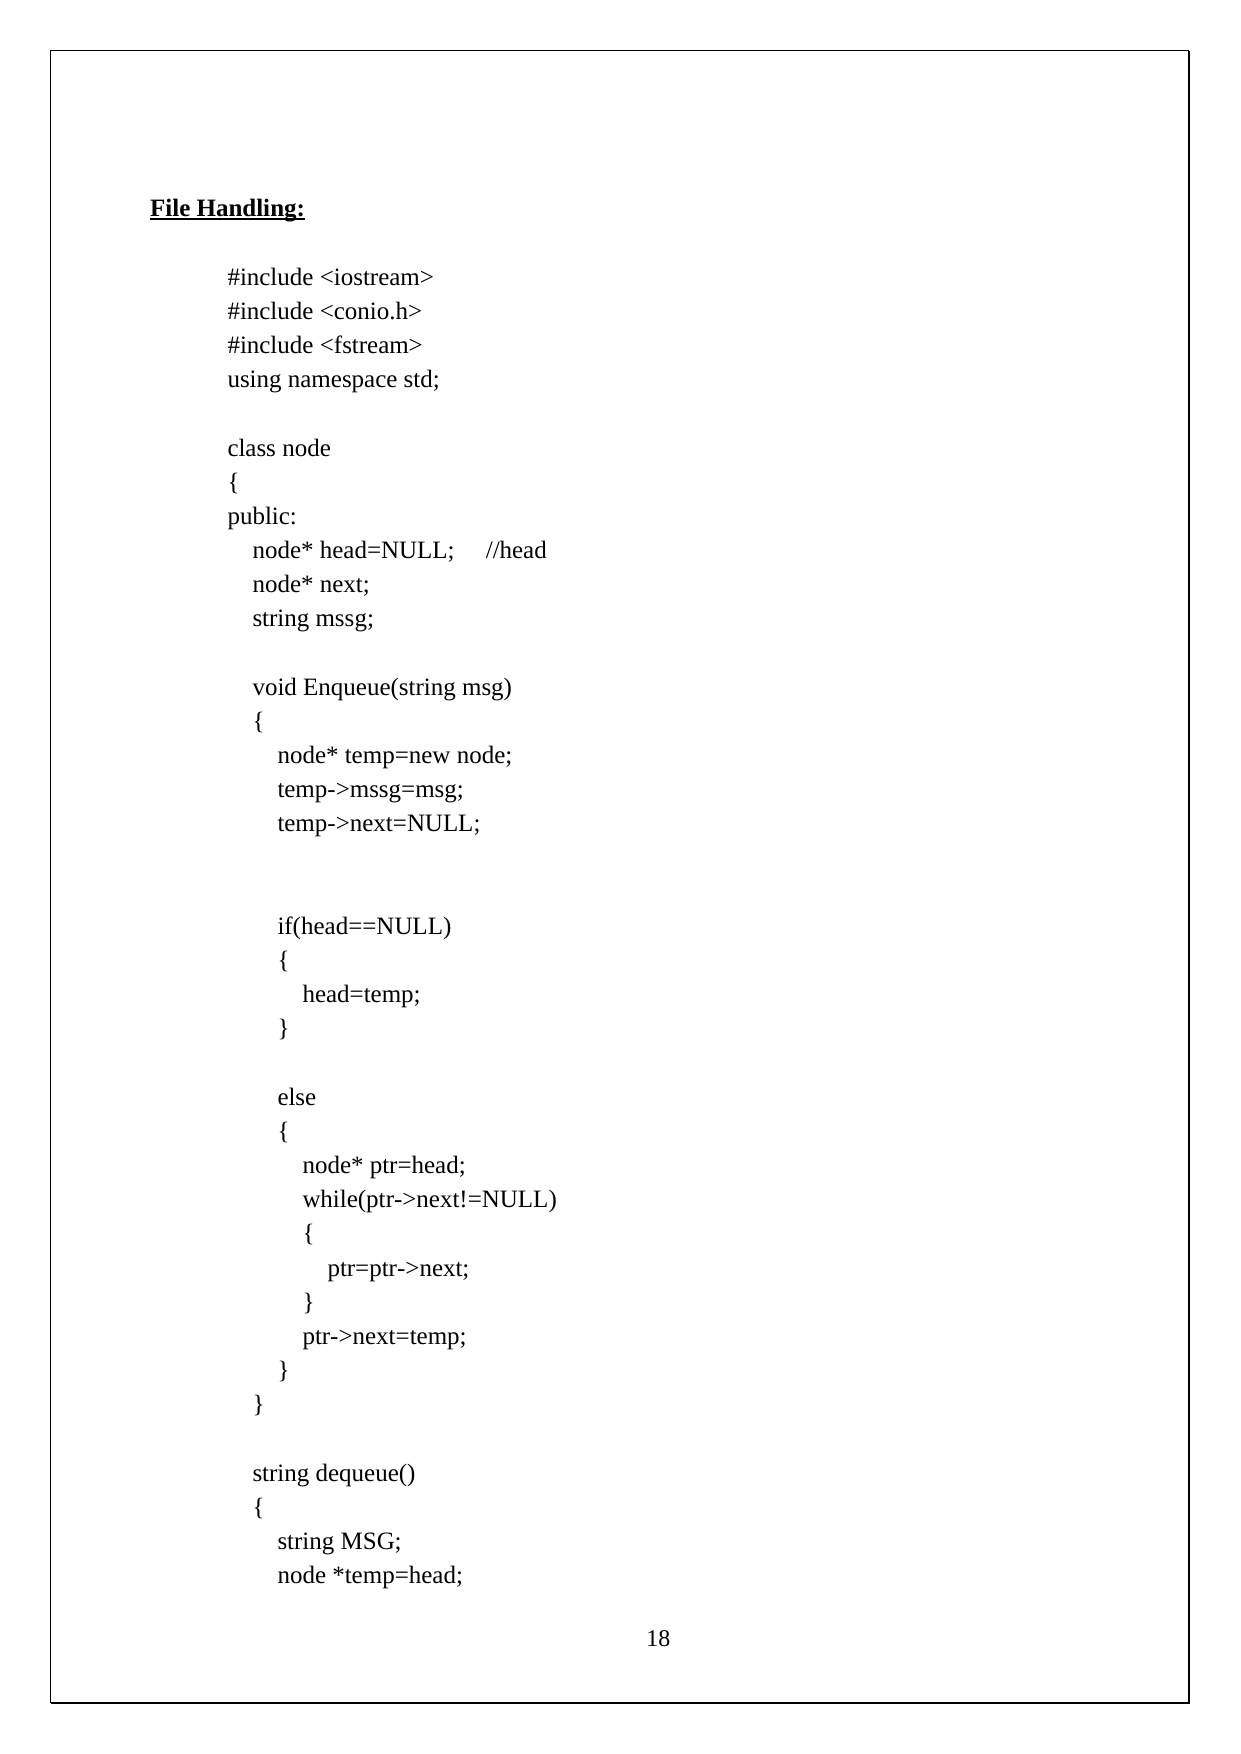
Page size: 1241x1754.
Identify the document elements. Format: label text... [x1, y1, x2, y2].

text class node [227, 433, 1089, 461]
text } [227, 1287, 1089, 1316]
text { [227, 706, 1089, 735]
text else [227, 1082, 1089, 1111]
text #include <iostream> [227, 262, 1089, 291]
text { [227, 1116, 1089, 1145]
text #include <conio.h> [227, 296, 1089, 325]
text #include <fstream> [227, 330, 1089, 359]
text node* head=NULL; //head [227, 535, 1089, 564]
text node *temp=head; [227, 1560, 1089, 1589]
text public: [227, 501, 1089, 530]
text using namespace std; [227, 364, 1089, 393]
text } [227, 1389, 1089, 1418]
text ptr->next=temp; [227, 1321, 1089, 1350]
text while(ptr->next!=NULL) [227, 1184, 1089, 1213]
text { [227, 1492, 1089, 1521]
text head=temp; [227, 979, 1089, 1008]
text { [227, 1218, 1089, 1247]
text node* next; [227, 569, 1089, 598]
text temp->next=NULL; [227, 808, 1089, 837]
text ptr=ptr->next; [227, 1253, 1089, 1281]
text void Enqueue(string msg) [227, 672, 1089, 701]
text if(head==NULL) [227, 911, 1089, 940]
text { [227, 945, 1089, 974]
text string MSG; [227, 1526, 1089, 1555]
text temp->mssg=msg; [227, 774, 1089, 803]
text string mssg; [227, 603, 1089, 632]
text } [227, 1013, 1089, 1042]
text { [227, 467, 1089, 496]
text node* temp=new node; [227, 740, 1089, 769]
text } [227, 1355, 1089, 1384]
text string dequeue() [227, 1458, 1089, 1486]
text node* ptr=head; [227, 1150, 1089, 1179]
text File Handling: [150, 193, 1089, 222]
